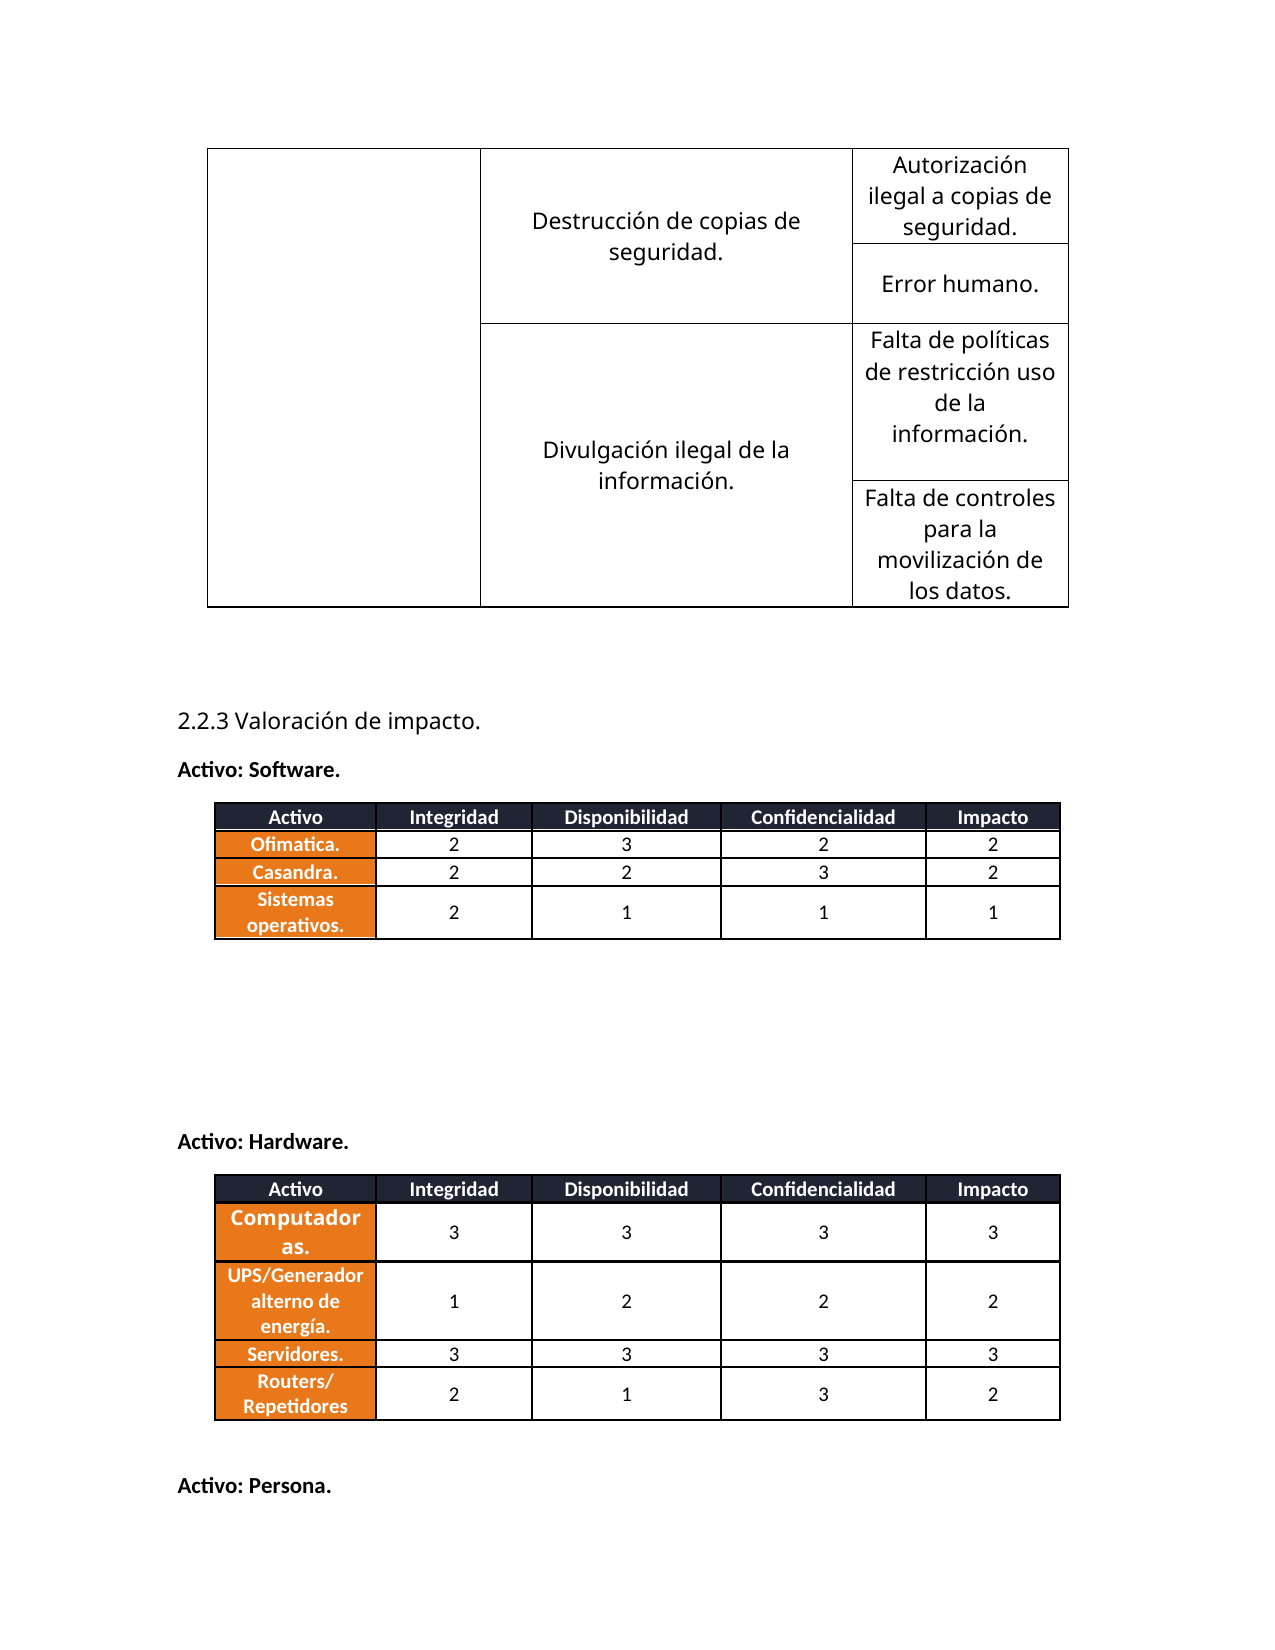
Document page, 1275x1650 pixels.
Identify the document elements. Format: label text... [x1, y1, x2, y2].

table_cell 3 [722, 859, 925, 884]
table_cell 3 [533, 1341, 720, 1366]
table_header Disponibilidad [533, 804, 720, 829]
table_header Disponibilidad [533, 1176, 720, 1201]
table_header Confidencialidad [722, 1176, 925, 1201]
table_cell 2 [927, 859, 1059, 884]
table_header Impacto [927, 804, 1059, 829]
table_cell UPS/Generador alterno de energía. [216, 1263, 375, 1339]
table_cell 2 [533, 1263, 720, 1339]
table_cell 3 [927, 1204, 1059, 1260]
table_cell 3 [722, 1368, 925, 1419]
table_cell 2 [927, 832, 1059, 857]
table_cell 3 [377, 1204, 531, 1260]
table_header Activo [216, 1176, 375, 1201]
table_cell Autorización ilegal a copias de seguridad. [853, 149, 1068, 242]
table_cell 2 [927, 1368, 1059, 1419]
table_cell Divulgación ilegal de la información. [481, 324, 852, 606]
table_cell 3 [533, 1204, 720, 1260]
table_cell 1 [927, 887, 1059, 937]
table_cell 2 [533, 859, 720, 884]
table_cell 3 [722, 1341, 925, 1366]
table_cell 2 [927, 1263, 1059, 1339]
table_cell 3 [533, 832, 720, 857]
table_cell Computadoras. [216, 1204, 375, 1260]
table_cell 1 [533, 1368, 720, 1419]
table_cell 1 [722, 887, 925, 937]
table_cell Destrucción de copias de seguridad. [481, 149, 852, 323]
table_header Integridad [377, 804, 531, 829]
text Activo: Hardware. [177, 1127, 1098, 1155]
table_cell 3 [377, 1341, 531, 1366]
table_cell 3 [722, 1204, 925, 1260]
table_header Activo [216, 804, 375, 829]
table_cell 2 [722, 1263, 925, 1339]
text 2.2.3 Valoración de impacto. [177, 705, 1098, 736]
table_cell Error humano. [853, 244, 1068, 323]
table_cell Sistemas operativos. [216, 887, 375, 937]
table_cell Falta de políticas de restricción uso de la información. [853, 324, 1068, 480]
table_cell Falta de controles para la movilización de los datos. [853, 481, 1068, 606]
table_cell Routers/Repetidores [216, 1368, 375, 1419]
table_cell 2 [377, 859, 531, 884]
table_header Impacto [927, 1176, 1059, 1201]
table_cell 2 [722, 832, 925, 857]
table_header Integridad [377, 1176, 531, 1201]
table_cell Casandra. [216, 859, 375, 884]
table_cell 3 [927, 1341, 1059, 1366]
table_cell 1 [377, 1263, 531, 1339]
text Activo: Software. [177, 755, 1098, 783]
table_cell Ofimatica. [216, 832, 375, 857]
text Activo: Persona. [177, 1472, 1098, 1500]
table_cell 2 [377, 1368, 531, 1419]
table_header Confidencialidad [722, 804, 925, 829]
table_cell Servidores. [216, 1341, 375, 1366]
table_cell 2 [377, 832, 531, 857]
table_cell 1 [533, 887, 720, 937]
table_cell 2 [377, 887, 531, 937]
